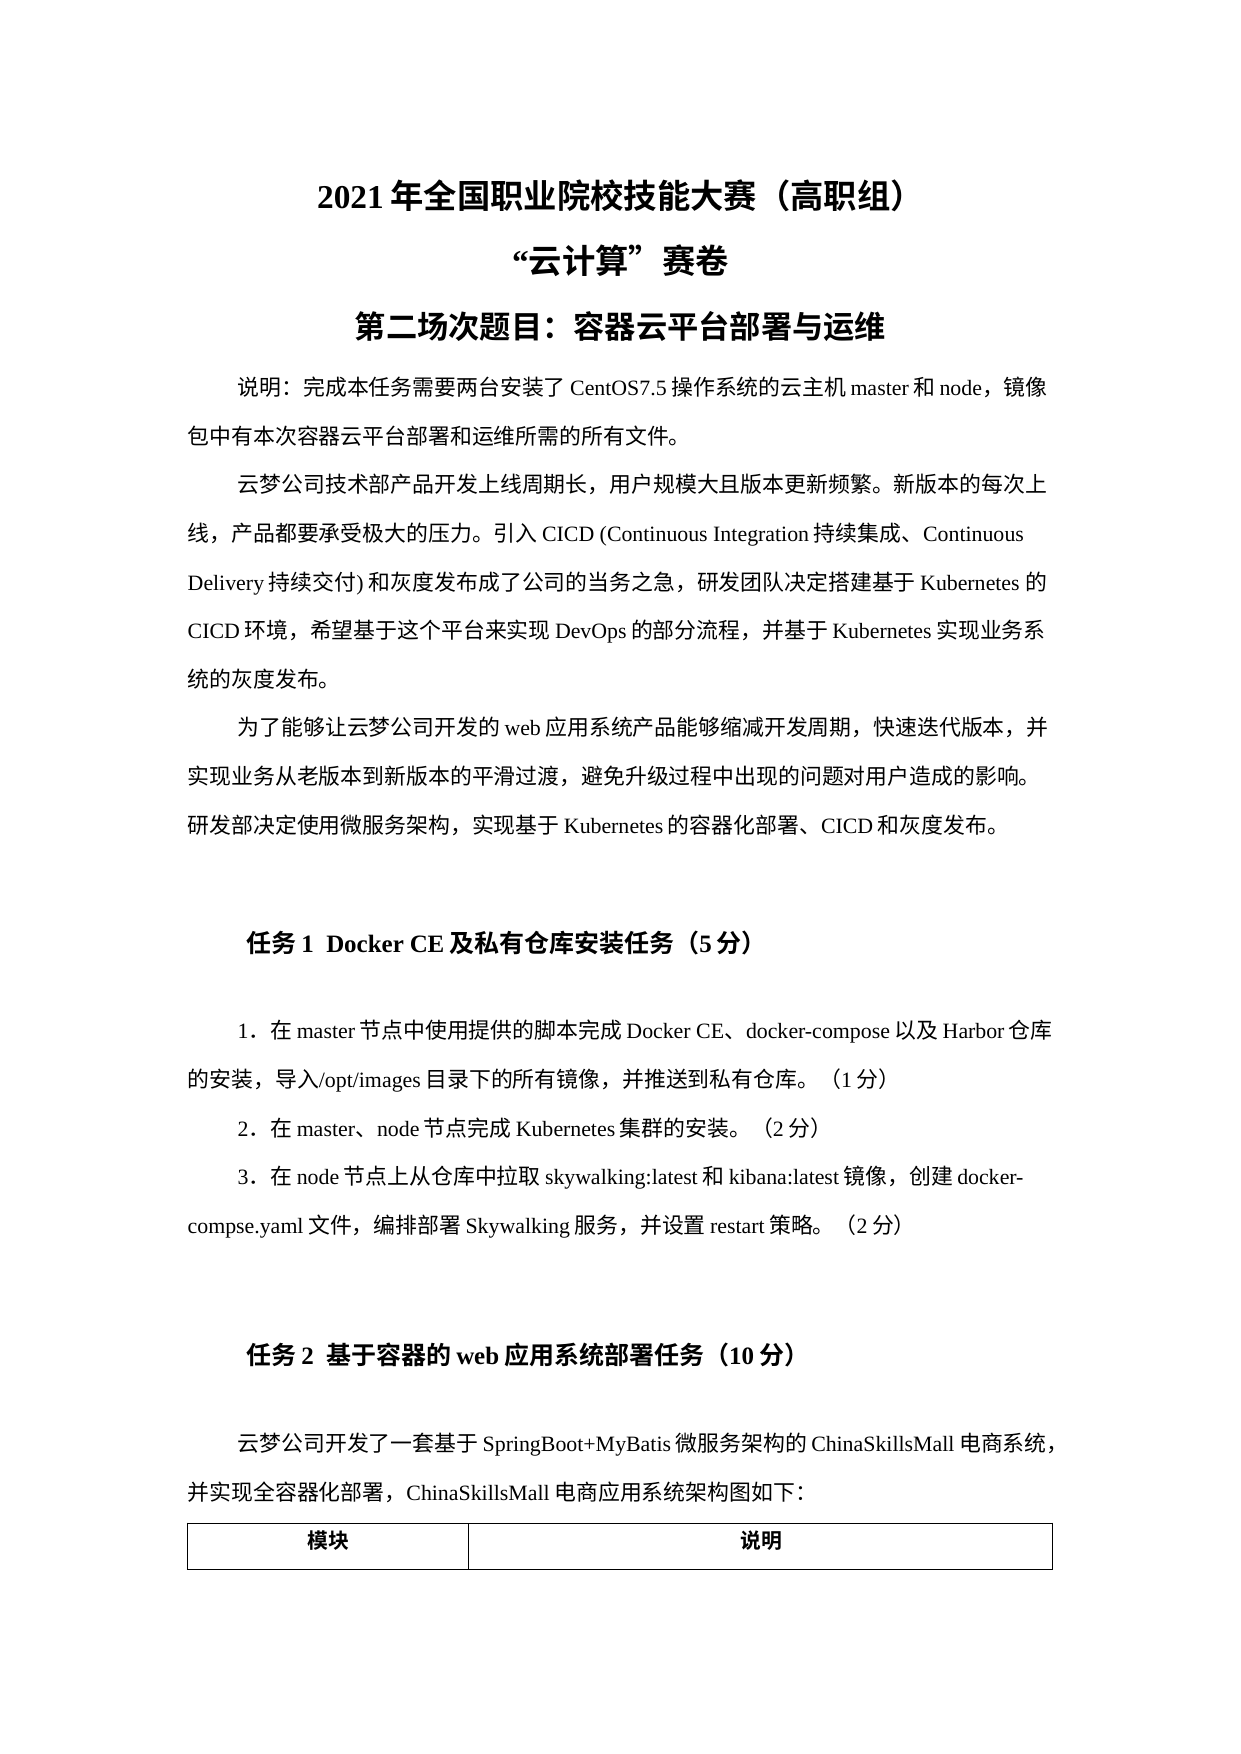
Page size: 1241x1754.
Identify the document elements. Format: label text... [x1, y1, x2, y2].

text 第二场次题目：容器云平台部署与运维 [187, 292, 1053, 357]
text 2021年全国职业院校技能大赛（高职组） [187, 162, 1053, 227]
table_header 说明 [469, 1524, 1052, 1568]
subtitle 任务2 基于容器的web应用系统部署任务（10分） [187, 1321, 1053, 1386]
text 云梦公司技术部产品开发上线周期长，用户规模大且版本更新频繁。新版本的每次上线，产品都要承受极大的压力。引入CICD (Continuous Integration持续集成、Continuous Delivery持续交付) 和灰度发布成了公司的当务之急，研发团队决定搭建基于Kubernetes 的CICD环境，希望基于这个平台来实现DevOps的部分流程，并基于Kubernetes实现业务系统的灰度发布。 [187, 467, 1053, 694]
text 3．在node节点上从仓库中拉取skywalking:latest和kibana:latest镜像，创建docker-compse.yaml文件，编排部署Skywalking服务，并设置restart策略。（2分） [187, 1158, 1053, 1240]
text “云计算”赛卷 [187, 227, 1053, 292]
text 1．在master节点中使用提供的脚本完成Docker CE、docker-compose以及Harbor仓库的安装，导入/opt/images目录下的所有镜像，并推送到私有仓库。（1分） [187, 1013, 1053, 1094]
text 说明：完成本任务需要两台安装了CentOS7.5操作系统的云主机master和node，镜像包中有本次容器云平台部署和运维所需的所有文件。 [187, 369, 1053, 451]
subtitle 任务1 Docker CE及私有仓库安装任务（5分） [187, 909, 1053, 974]
text 2．在master、node节点完成Kubernetes集群的安装。（2分） [187, 1110, 1053, 1143]
text 为了能够让云梦公司开发的web应用系统产品能够缩减开发周期，快速迭代版本，并实现业务从老版本到新版本的平滑过渡，避免升级过程中出现的问题对用户造成的影响。研发部决定使用微服务架构，实现基于Kubernetes的容器化部署、CICD和灰度发布。 [187, 710, 1053, 840]
table_header 模块 [188, 1524, 468, 1568]
text 云梦公司开发了一套基于SpringBoot+MyBatis微服务架构的ChinaSkillsMall电商系统，并实现全容器化部署，ChinaSkillsMall电商应用系统架构图如下： [187, 1425, 1053, 1507]
